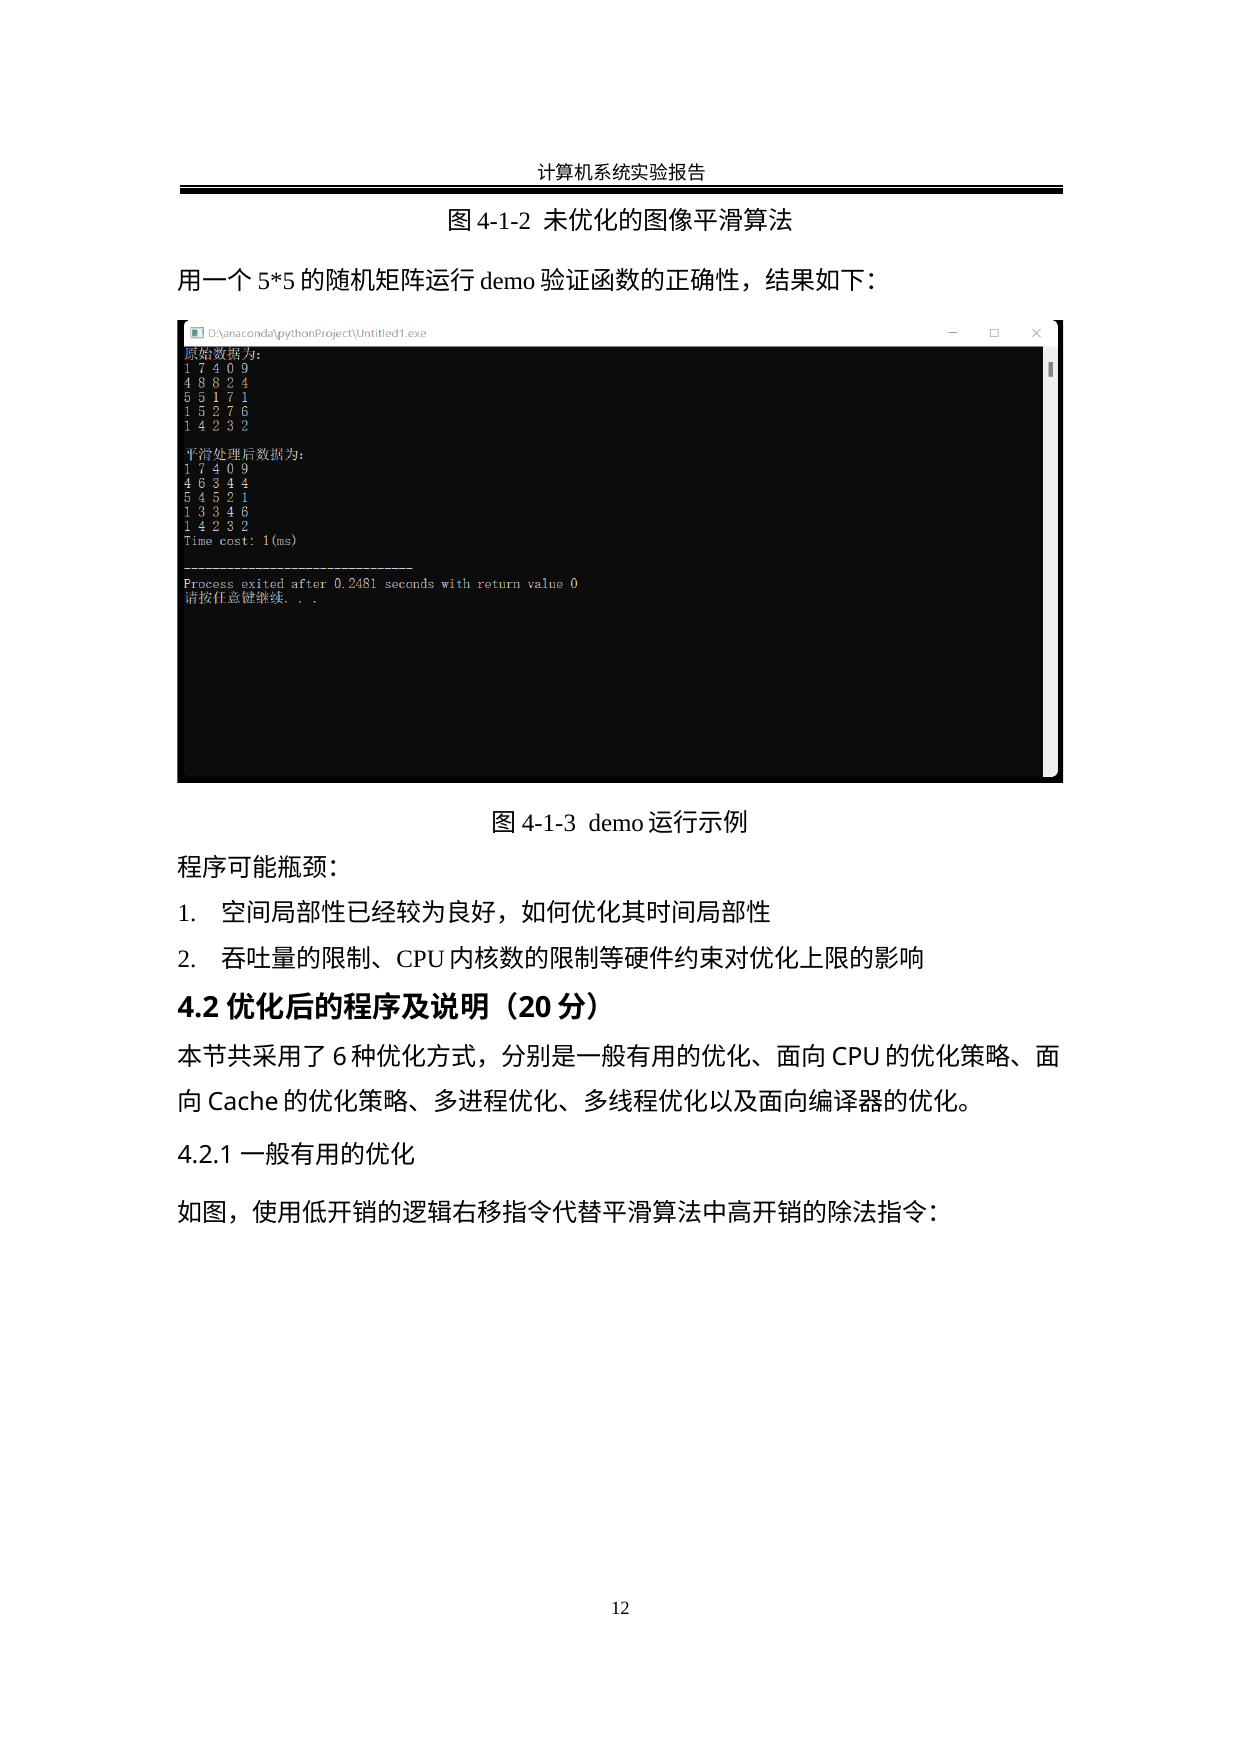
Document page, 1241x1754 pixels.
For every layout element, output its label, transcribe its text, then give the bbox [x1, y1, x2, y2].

text 4.2 优化后的程序及说明（20分） [177, 983, 1063, 1026]
list 空间局部性已经较为良好，如何优化其时间局部性 [177, 893, 1063, 929]
list 吞吐量的限制、CPU内核数的限制等硬件约束对优化上限的影响 [177, 938, 1063, 974]
text 程序可能瓶颈： [177, 848, 1063, 884]
text 用一个5*5的随机矩阵运行demo验证函数的正确性，结果如下： [177, 260, 1063, 297]
text 图4-1-3 demo运行示例 [177, 802, 1063, 838]
text 4.2.1 一般有用的优化 [177, 1134, 1063, 1171]
text 如图，使用低开销的逻辑右移指令代替平滑算法中高开销的除法指令： [177, 1192, 1063, 1229]
text 本节共采用了6种优化方式，分别是一般有用的优化、面向CPU的优化策略、面向Cache的优化策略、多进程优化、多线程优化以及面向编译器的优化。 [177, 1036, 1063, 1118]
text 图4-1-2 未优化的图像平滑算法 [177, 201, 1063, 237]
